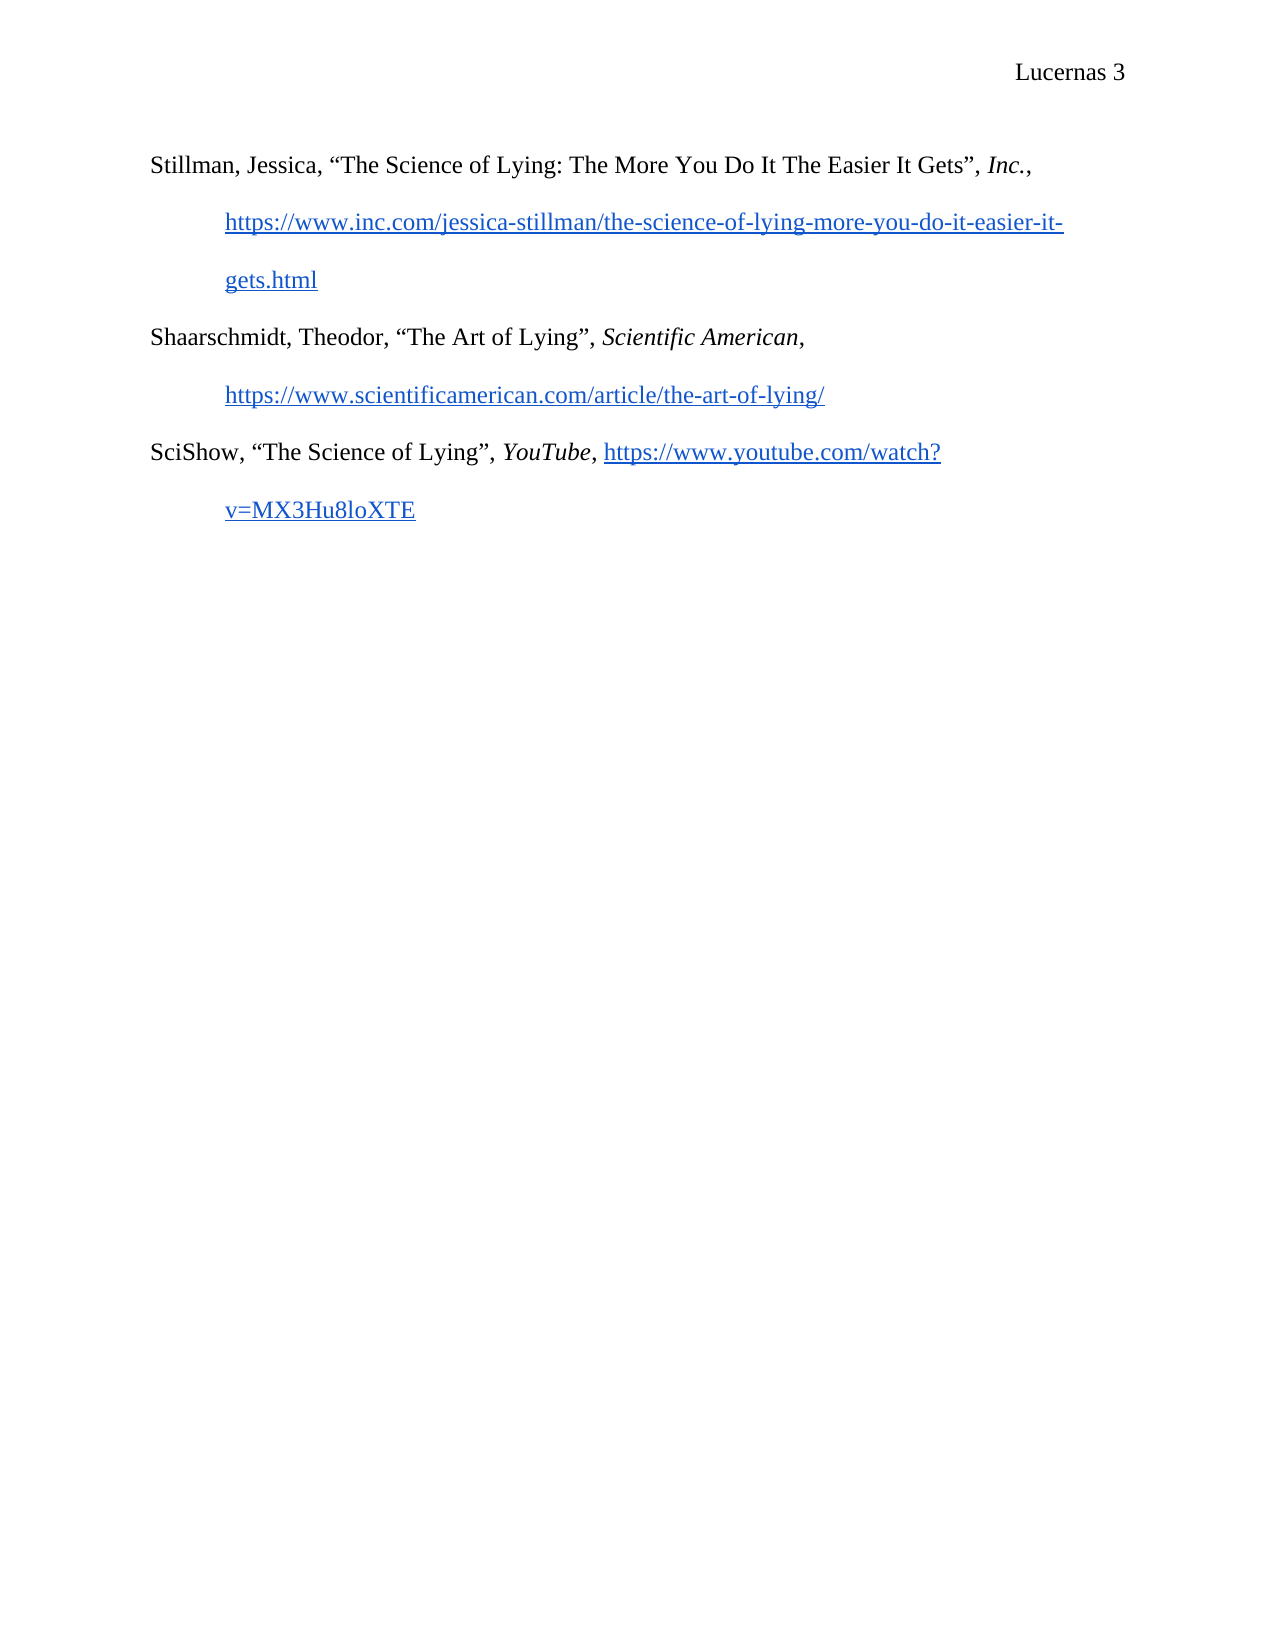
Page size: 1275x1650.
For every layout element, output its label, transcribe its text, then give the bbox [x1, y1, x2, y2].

text SciShow, “The Science of Lying”, YouTube, https://www.youtube.com/watch?v=MX3Hu8loXTE [150, 437, 1125, 524]
text Stillman, Jessica, “The Science of Lying: The More You Do It The Easier It Gets”, Inc., https://www.inc.com/jessica-stillman/the-science-of-lying-more-you-do-it-easier-it-gets.html [150, 150, 1125, 294]
text Shaarschmidt, Theodor, “The Art of Lying”, Scientific American, https://www.scientificamerican.com/article/the-art-of-lying/ [150, 322, 1125, 409]
